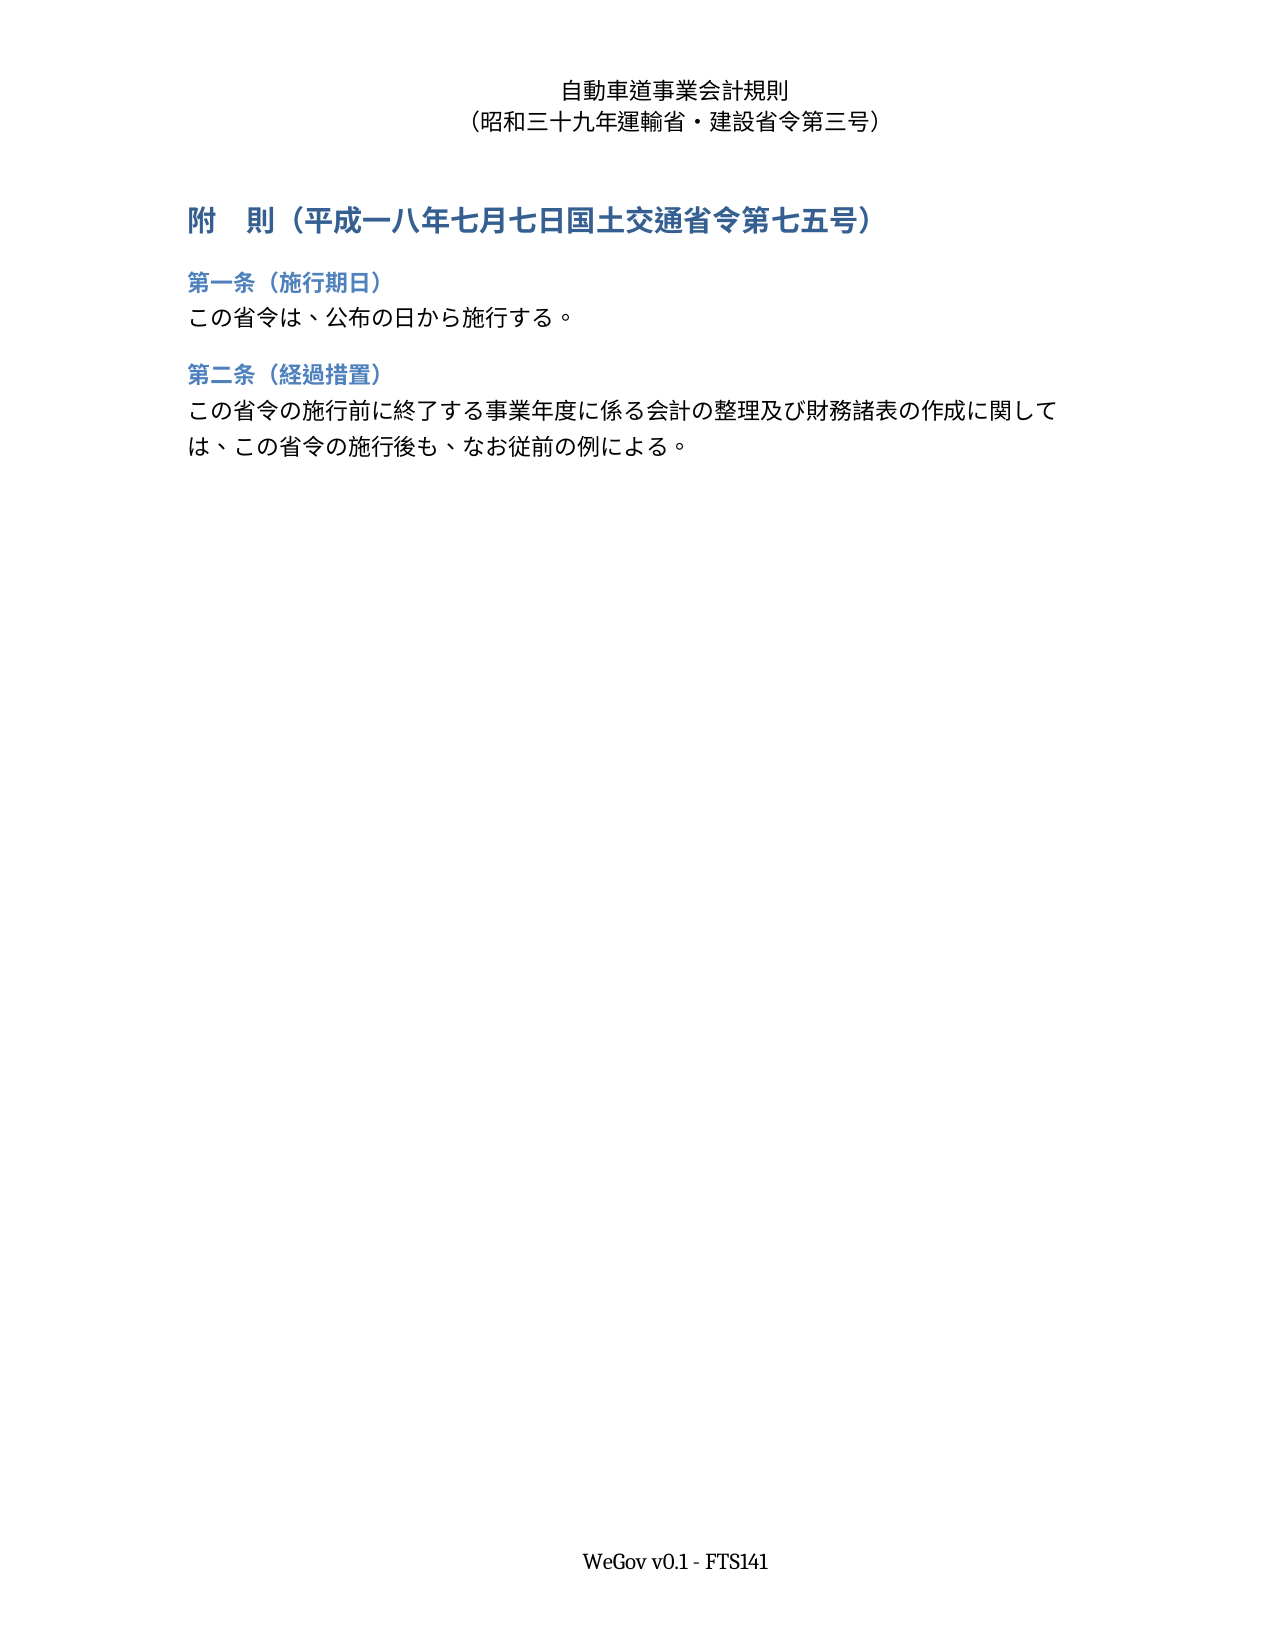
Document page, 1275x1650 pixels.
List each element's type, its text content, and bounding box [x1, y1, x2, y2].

subtitle 第一条（施行期日） [187, 266, 1087, 298]
text この省令は、公布の日から施行する。 [187, 302, 1087, 334]
text この省令の施行前に終了する事業年度に係る会計の整理及び財務諸表の作成に関しては、この省令の施行後も、なお従前の例による。 [187, 395, 1087, 462]
subtitle 第二条（経過措置） [187, 359, 1087, 390]
subtitle 附 則（平成一八年七月七日国土交通省令第七五号） [187, 200, 1087, 240]
